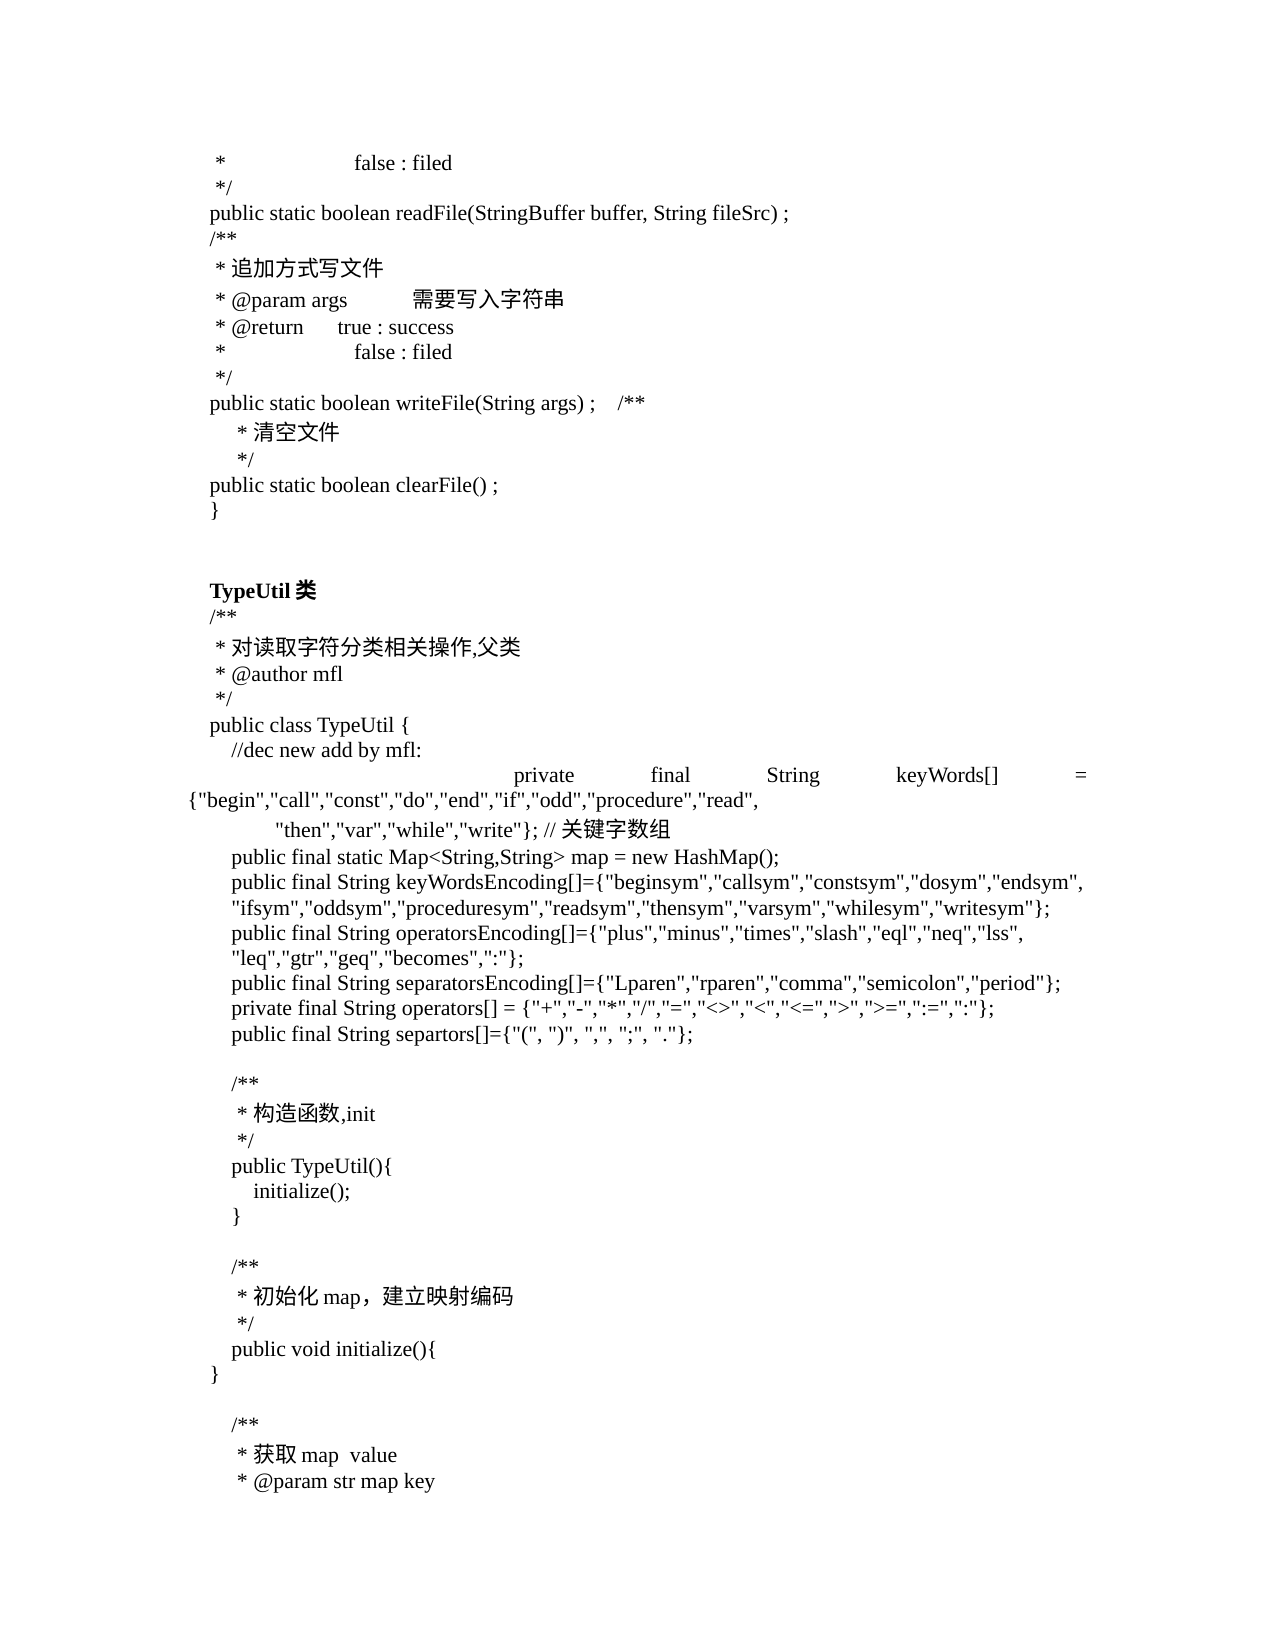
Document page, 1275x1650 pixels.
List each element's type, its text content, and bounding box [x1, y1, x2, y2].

text */ [187, 686, 1087, 712]
text public final String operatorsEncoding[]={"plus","minus","times","slash","eql","neq","lss", [187, 920, 1087, 945]
text public void initialize(){ [187, 1336, 1087, 1361]
text * @param args 需要写入字符串 [187, 282, 1087, 314]
text * @return true : success [187, 314, 1087, 339]
text */ [187, 1311, 1087, 1336]
text * @author mfl [187, 661, 1087, 686]
text public static boolean writeFile(String args) ; /** [187, 390, 1087, 415]
text "then","var","while","write"}; // 关键字数组 [187, 812, 1087, 844]
text "ifsym","oddsym","proceduresym","readsym","thensym","varsym","whilesym","writesym"}; [187, 894, 1087, 920]
text /** [187, 1071, 1087, 1096]
text /** [187, 604, 1087, 629]
text /** [187, 226, 1087, 251]
text TypeUtil类 [187, 573, 1087, 604]
text public final String separtors[]={"(", ")", ",", ";", "."}; [187, 1021, 1087, 1046]
text initialize(); [187, 1178, 1087, 1203]
text /** [187, 1412, 1087, 1437]
text "leq","gtr","geq","becomes",":"}; [187, 945, 1087, 970]
text */ [187, 175, 1087, 200]
text */ [187, 364, 1087, 390]
text public static boolean readFile(StringBuffer buffer, String fileSrc) ; [187, 200, 1087, 226]
text } [187, 1203, 1087, 1229]
text * 对读取字符分类相关操作,父类 [187, 629, 1087, 661]
text * false : filed [187, 339, 1087, 364]
text private final String keyWords[] = {"begin","call","const","do","end","if","odd","procedure","read", [187, 762, 1087, 812]
text public static boolean clearFile() ; [187, 472, 1087, 497]
text */ [187, 447, 1087, 472]
text } [187, 1361, 1087, 1386]
text public class TypeUtil { [187, 712, 1087, 737]
text * 获取map value [187, 1437, 1087, 1468]
text public final String separatorsEncoding[]={"Lparen","rparen","comma","semicolon","period"}; [187, 970, 1087, 995]
text * false : filed [187, 150, 1087, 175]
text //dec new add by mfl: [187, 737, 1087, 762]
text } [187, 497, 1087, 522]
text /** [187, 1254, 1087, 1279]
text private final String operators[] = {"+","-","*","/","=","<>","<","<=",">",">=",":=",":"}; [187, 995, 1087, 1021]
text public final static Map<String,String> map = new HashMap(); [187, 844, 1087, 869]
text * 初始化map，建立映射编码 [187, 1279, 1087, 1311]
text * @param str map key [187, 1468, 1087, 1494]
text public TypeUtil(){ [187, 1153, 1087, 1178]
text * 构造函数,init [187, 1096, 1087, 1128]
text public final String keyWordsEncoding[]={"beginsym","callsym","constsym","dosym","endsym", [187, 869, 1087, 894]
text */ [187, 1128, 1087, 1153]
text * 清空文件 [187, 415, 1087, 447]
text * 追加方式写文件 [187, 251, 1087, 282]
